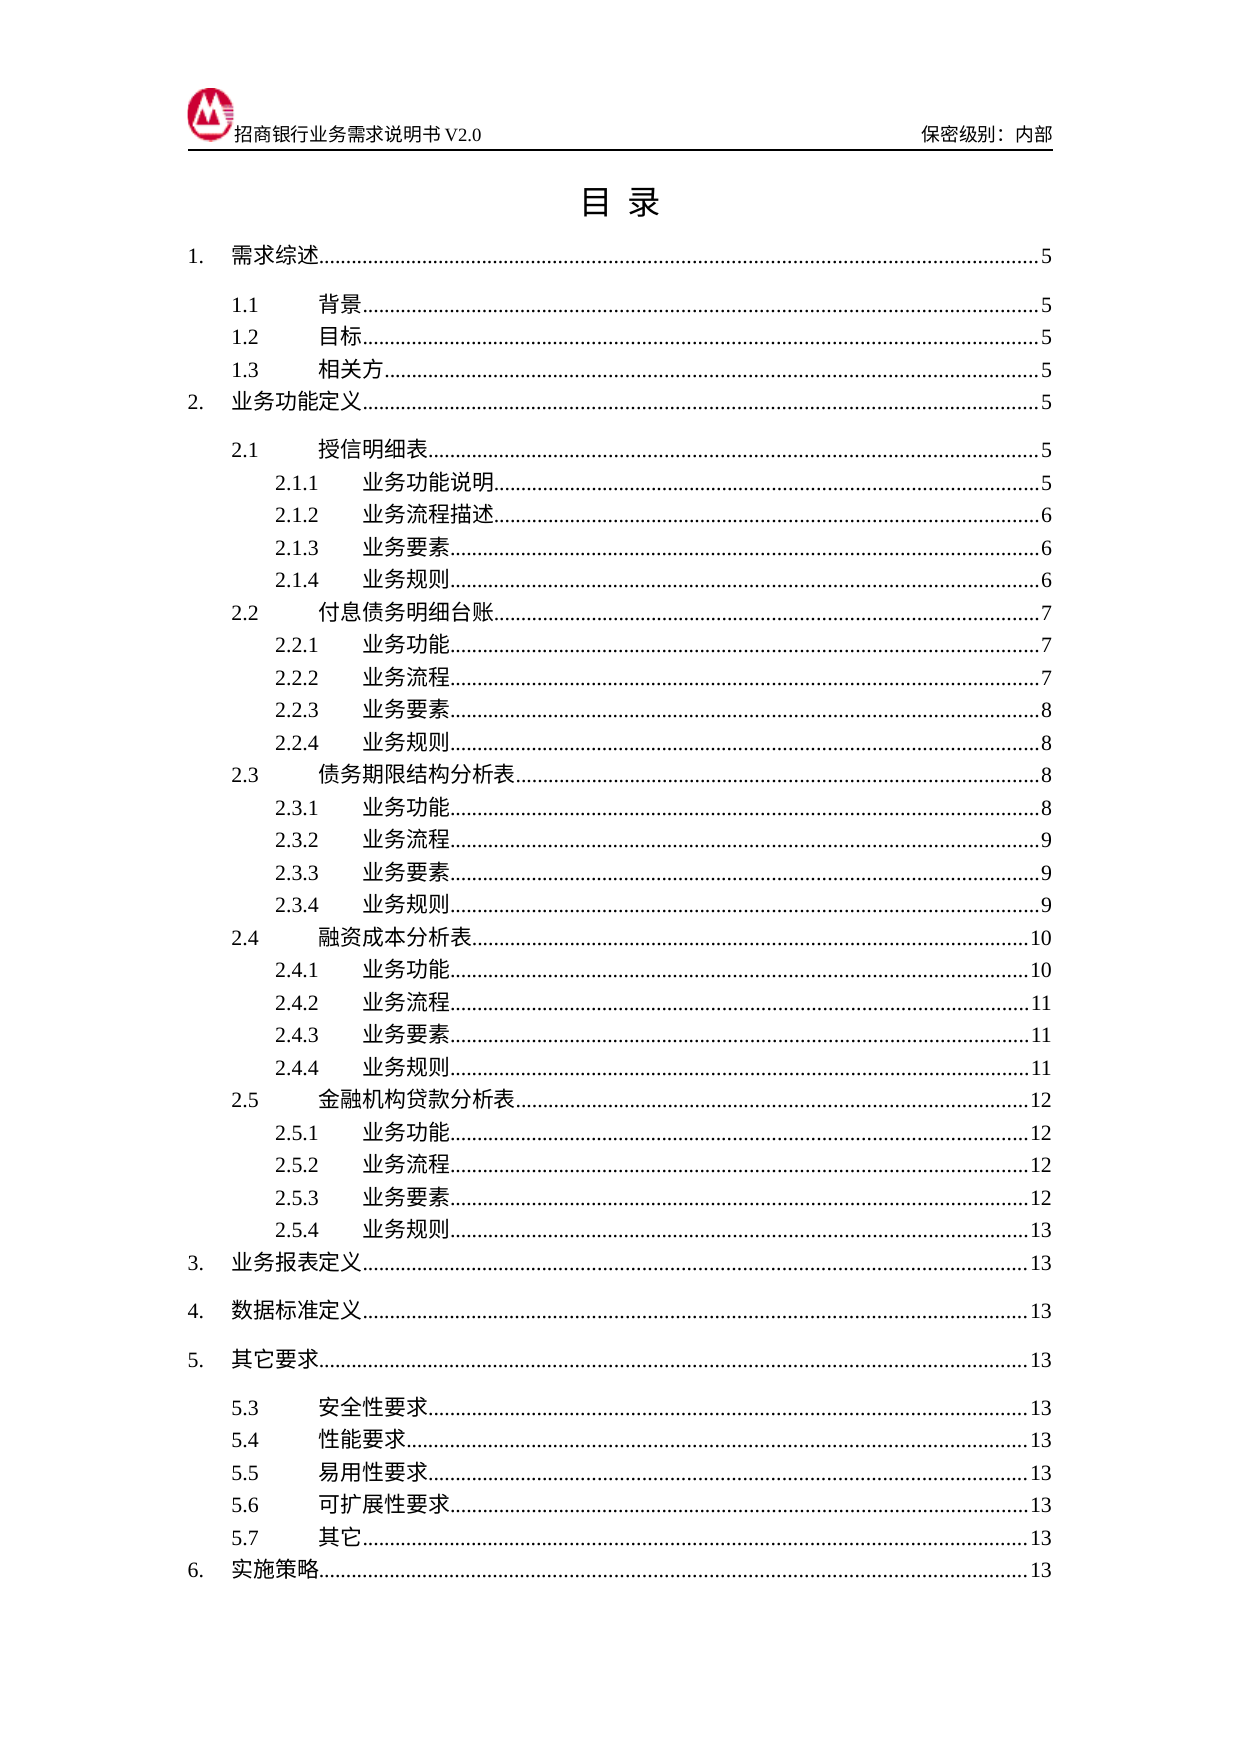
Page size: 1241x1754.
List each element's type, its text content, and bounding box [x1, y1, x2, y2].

text 5.5 易用性要求 13 [231, 1454, 1053, 1487]
text 2.3.4 业务规则 9 [275, 887, 1053, 919]
text 2.4.3 业务要素 11 [275, 1017, 1053, 1049]
text 2.3.3 业务要素 9 [275, 854, 1053, 887]
text 2.4.2 业务流程 11 [275, 984, 1053, 1017]
text 2.1.2 业务流程描述 6 [275, 497, 1053, 529]
text 2.1 授信明细表 5 [231, 432, 1053, 464]
text 1.3 相关方 5 [231, 351, 1053, 384]
text 2.1.3 业务要素 6 [275, 529, 1053, 562]
text 2.1.1 业务功能说明 5 [275, 464, 1053, 497]
text 2.5 金融机构贷款分析表 12 [231, 1082, 1053, 1114]
text 2. 业务功能定义 5 [187, 384, 1053, 416]
text 5.3 安全性要求 13 [231, 1389, 1053, 1422]
text 目 录 [187, 168, 1053, 233]
text 2.4.1 业务功能 10 [275, 952, 1053, 984]
text 6. 实施策略 13 [187, 1552, 1053, 1584]
text 2.2.3 业务要素 8 [275, 692, 1053, 724]
text 2.3.1 业务功能 8 [275, 789, 1053, 822]
text 2.2.4 业务规则 8 [275, 724, 1053, 757]
text 1. 需求综述 5 [187, 238, 1053, 270]
text 2.3 债务期限结构分析表 8 [231, 757, 1053, 789]
text 2.5.3 业务要素 12 [275, 1179, 1053, 1212]
text 2.2 付息债务明细台账 7 [231, 594, 1053, 627]
text 2.1.4 业务规则 6 [275, 562, 1053, 594]
text 2.5.2 业务流程 12 [275, 1147, 1053, 1179]
text 2.2.2 业务流程 7 [275, 659, 1053, 692]
text 2.3.2 业务流程 9 [275, 822, 1053, 854]
text 5.4 性能要求 13 [231, 1422, 1053, 1454]
text 5. 其它要求 13 [187, 1341, 1053, 1374]
text 2.2.1 业务功能 7 [275, 627, 1053, 659]
text 2.5.1 业务功能 12 [275, 1114, 1053, 1147]
picture [187, 88, 235, 142]
text 4. 数据标准定义 13 [187, 1293, 1053, 1325]
text 1.1 背景 5 [231, 286, 1053, 319]
text 2.4 融资成本分析表 10 [231, 919, 1053, 952]
text 2.5.4 业务规则 13 [275, 1212, 1053, 1244]
text 5.7 其它 13 [231, 1519, 1053, 1552]
text 3. 业务报表定义 13 [187, 1244, 1053, 1277]
text 2.4.4 业务规则 11 [275, 1049, 1053, 1082]
text 1.2 目标 5 [231, 319, 1053, 351]
text 5.6 可扩展性要求 13 [231, 1487, 1053, 1519]
